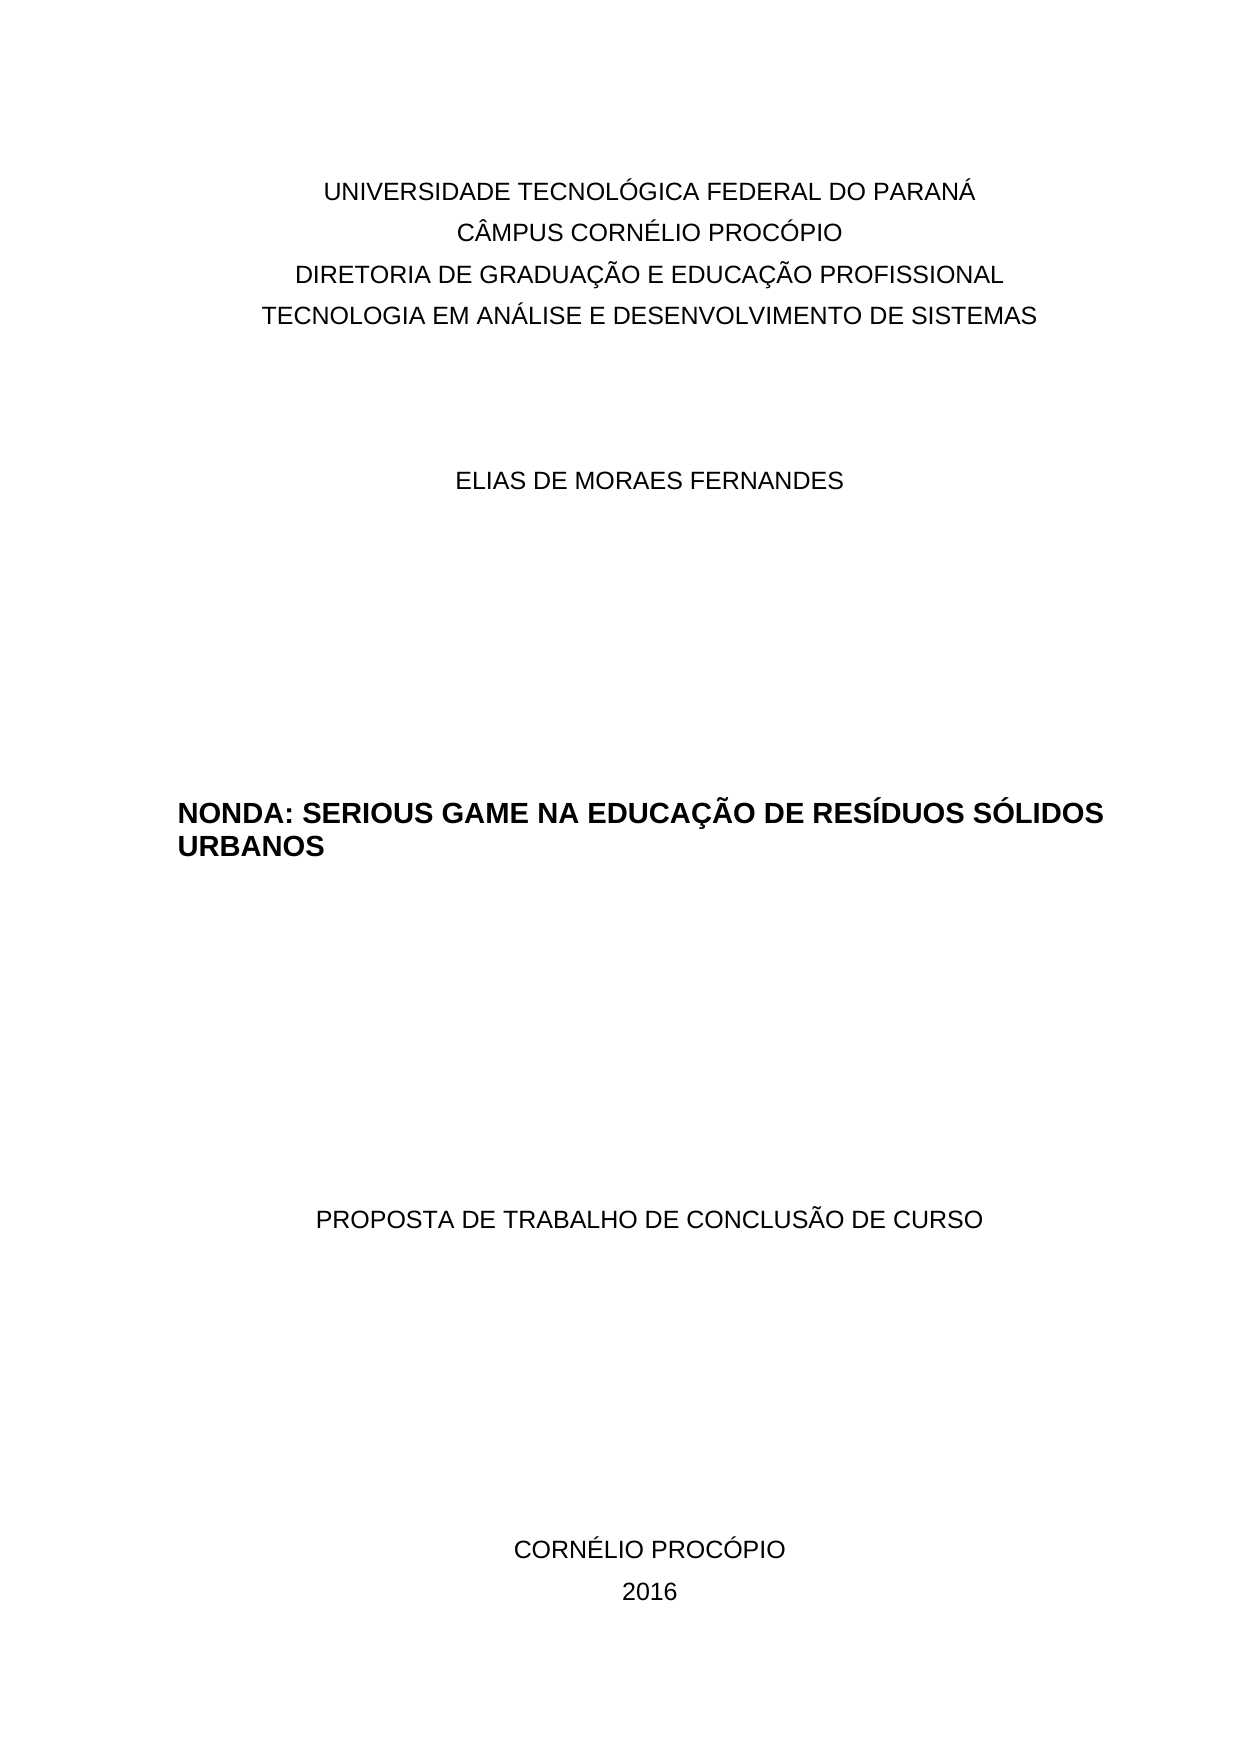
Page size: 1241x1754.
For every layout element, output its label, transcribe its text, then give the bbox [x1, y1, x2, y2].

text ELIAS DE MORAES FERNANDES [177, 466, 1122, 495]
text UNIVERSIDADE TECNOLÓGICA FEDERAL DO PARANÁ [177, 177, 1122, 206]
text CÂMPUS CORNÉLIO PROCÓPIO [177, 218, 1122, 247]
text TECNOLOGIA EM ANÁLISE E DESENVOLVIMENTO DE SISTEMAS [177, 301, 1122, 330]
text 2016 [177, 1577, 1122, 1606]
text PROPOSTA DE TRABALHO DE CONCLUSÃO DE CURSO [177, 1206, 1122, 1234]
text CORNÉLIO PROCÓPIO [177, 1536, 1122, 1564]
text DIRETORIA DE GRADUAÇÃO E EDUCAÇÃO PROFISSIONAL [177, 260, 1122, 288]
text NONDA: SERIOUS GAME NA EDUCAÇÃO DE RESÍDUOS SÓLIDOS URBANOS [177, 796, 1122, 863]
